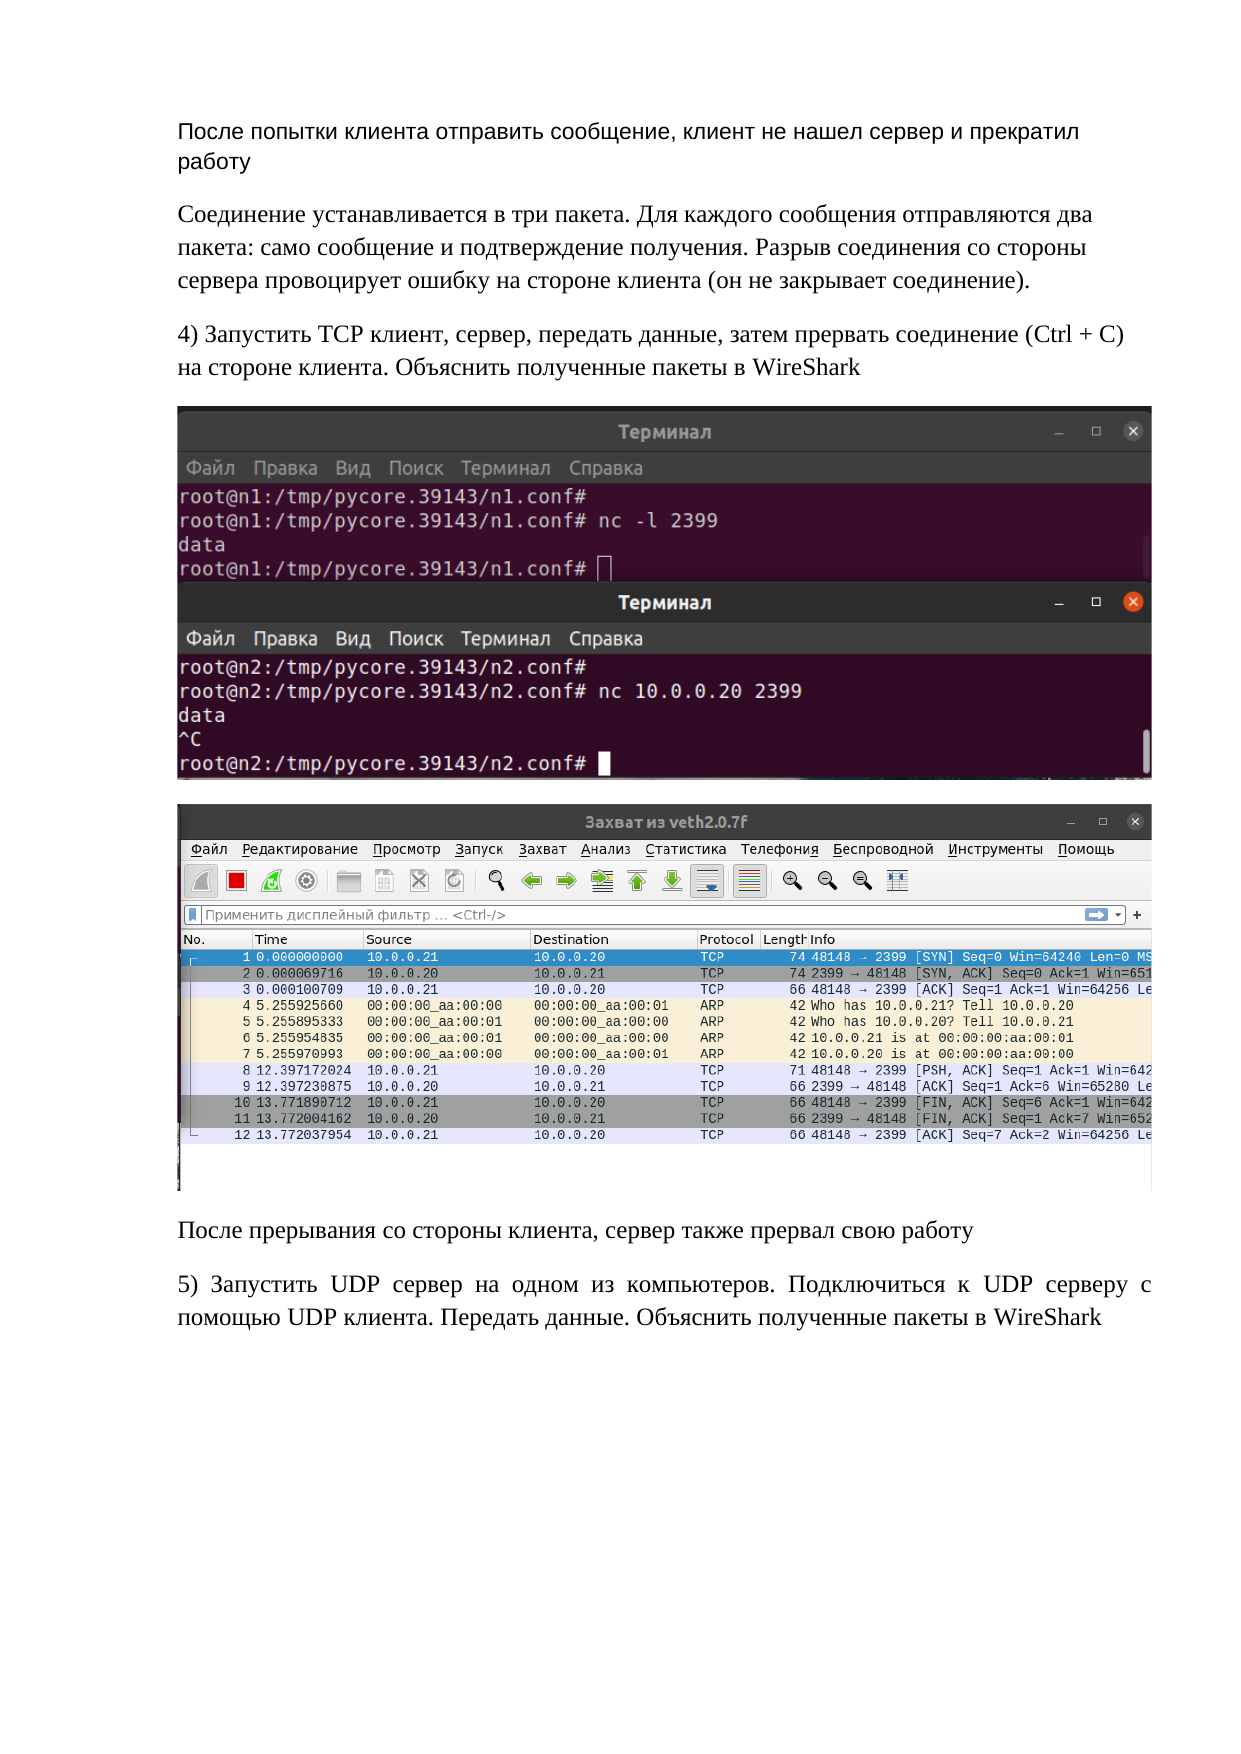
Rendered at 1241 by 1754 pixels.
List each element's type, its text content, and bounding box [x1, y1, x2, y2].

text Соединение устанавливается в три пакета. Для каждого сообщения отправляются два пакета: само сообщение и подтверждение получения. Разрыв соединения со стороны сервера провоцирует ошибку на стороне клиента (он не закрывает соединение). [177, 199, 1152, 294]
text 4) Запустить TCP клиент, сервер, передать данные, затем прервать соединение (Ctrl + C) на стороне клиента. Объяснить полученные пакеты в WireShark [177, 319, 1152, 381]
text 5) Запустить UDP сервер на одном из компьютеров. Подключиться к UDP серверу с помощью UDP клиента. Передать данные. Объяснить полученные пакеты в WireShark [177, 1269, 1152, 1331]
picture [177, 406, 1152, 780]
picture [177, 804, 1152, 1191]
text После прерывания со стороны клиента, сервер также прервал свою работу [177, 1215, 1152, 1244]
text После попытки клиента отправить сообщение, клиент не нашел сервер и прекратил работу [177, 118, 1152, 175]
